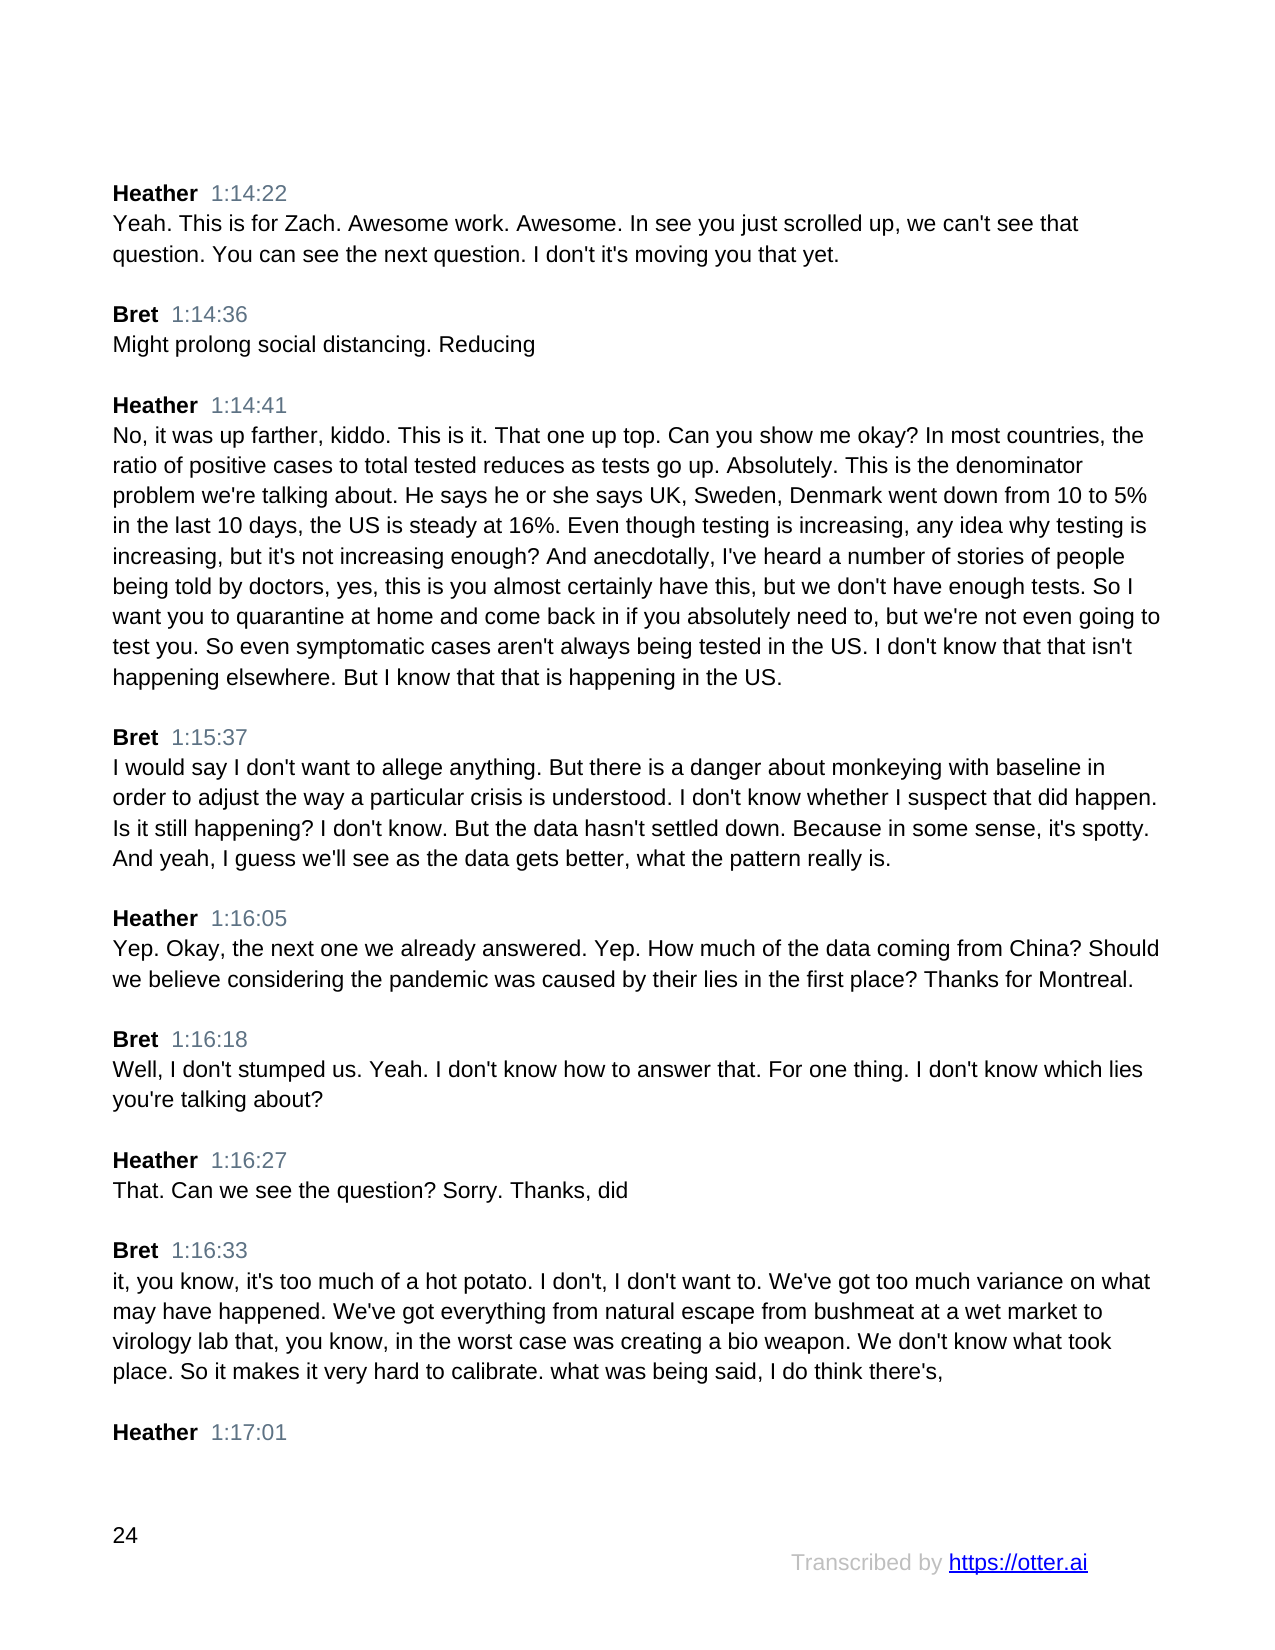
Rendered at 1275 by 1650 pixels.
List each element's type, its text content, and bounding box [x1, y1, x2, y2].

text Might prolong social distancing. Reducing [112, 331, 1162, 358]
text I would say I don't want to allege anything. But there is a danger about monkeying with baseline in order to adjust the way a particular crisis is understood. I don't know whether I suspect that did happen. Is it still happening? I don't know. But the data hasn't settled down. Because in some sense, it's spotty. And yeah, I guess we'll see as the data gets better, what the pattern really is. [112, 754, 1162, 871]
text Yep. Okay, the next one we already answered. Yep. How much of the data coming from China? Should we believe considering the pandemic was caused by their lies in the first place? Thanks for Montreal. [112, 935, 1162, 992]
text Heather 1:17:01 [112, 1419, 1162, 1445]
text Heather 1:14:22 [112, 180, 1162, 207]
text Heather 1:16:27 [112, 1147, 1162, 1173]
text No, it was up farther, kiddo. This is it. That one up top. Can you show me okay? In most countries, the ratio of positive cases to total tested reduces as tests go up. Absolutely. This is the denominator problem we're talking about. He says he or she says UK, Sweden, Denmark went down from 10 to 5% in the last 10 days, the US is steady at 16%. Even though testing is increasing, any idea why testing is increasing, but it's not increasing enough? And anecdotally, I've heard a number of stories of people being told by doctors, yes, this is you almost certainly have this, but we don't have enough tests. So I want you to quarantine at home and come back in if you absolutely need to, but we're not even going to test you. So even symptomatic cases aren't always being tested in the US. I don't know that that isn't happening elsewhere. But I know that that is happening in the US. [112, 422, 1162, 690]
text Heather 1:14:41 [112, 392, 1162, 418]
text Heather 1:16:05 [112, 905, 1162, 932]
text it, you know, it's too much of a hot potato. I don't, I don't want to. We've got too much variance on what may have happened. We've got everything from natural escape from bushmeat at a wet market to virology lab that, you know, in the worst case was creating a bio weapon. We don't know what took place. So it makes it very hard to calibrate. what was being said, I do think there's, [112, 1268, 1162, 1385]
text Bret 1:14:36 [112, 301, 1162, 327]
text Bret 1:16:33 [112, 1237, 1162, 1264]
text Bret 1:15:37 [112, 724, 1162, 750]
text Well, I don't stumped us. Yeah. I don't know how to answer that. For one thing. I don't know which lies you're talking about? [112, 1056, 1162, 1113]
text Yeah. This is for Zach. Awesome work. Awesome. In see you just scrolled up, we can't see that question. You can see the next question. I don't it's moving you that yet. [112, 210, 1162, 267]
text That. Can we see the question? Sorry. Thanks, did [112, 1177, 1162, 1203]
text Bret 1:16:18 [112, 1026, 1162, 1052]
